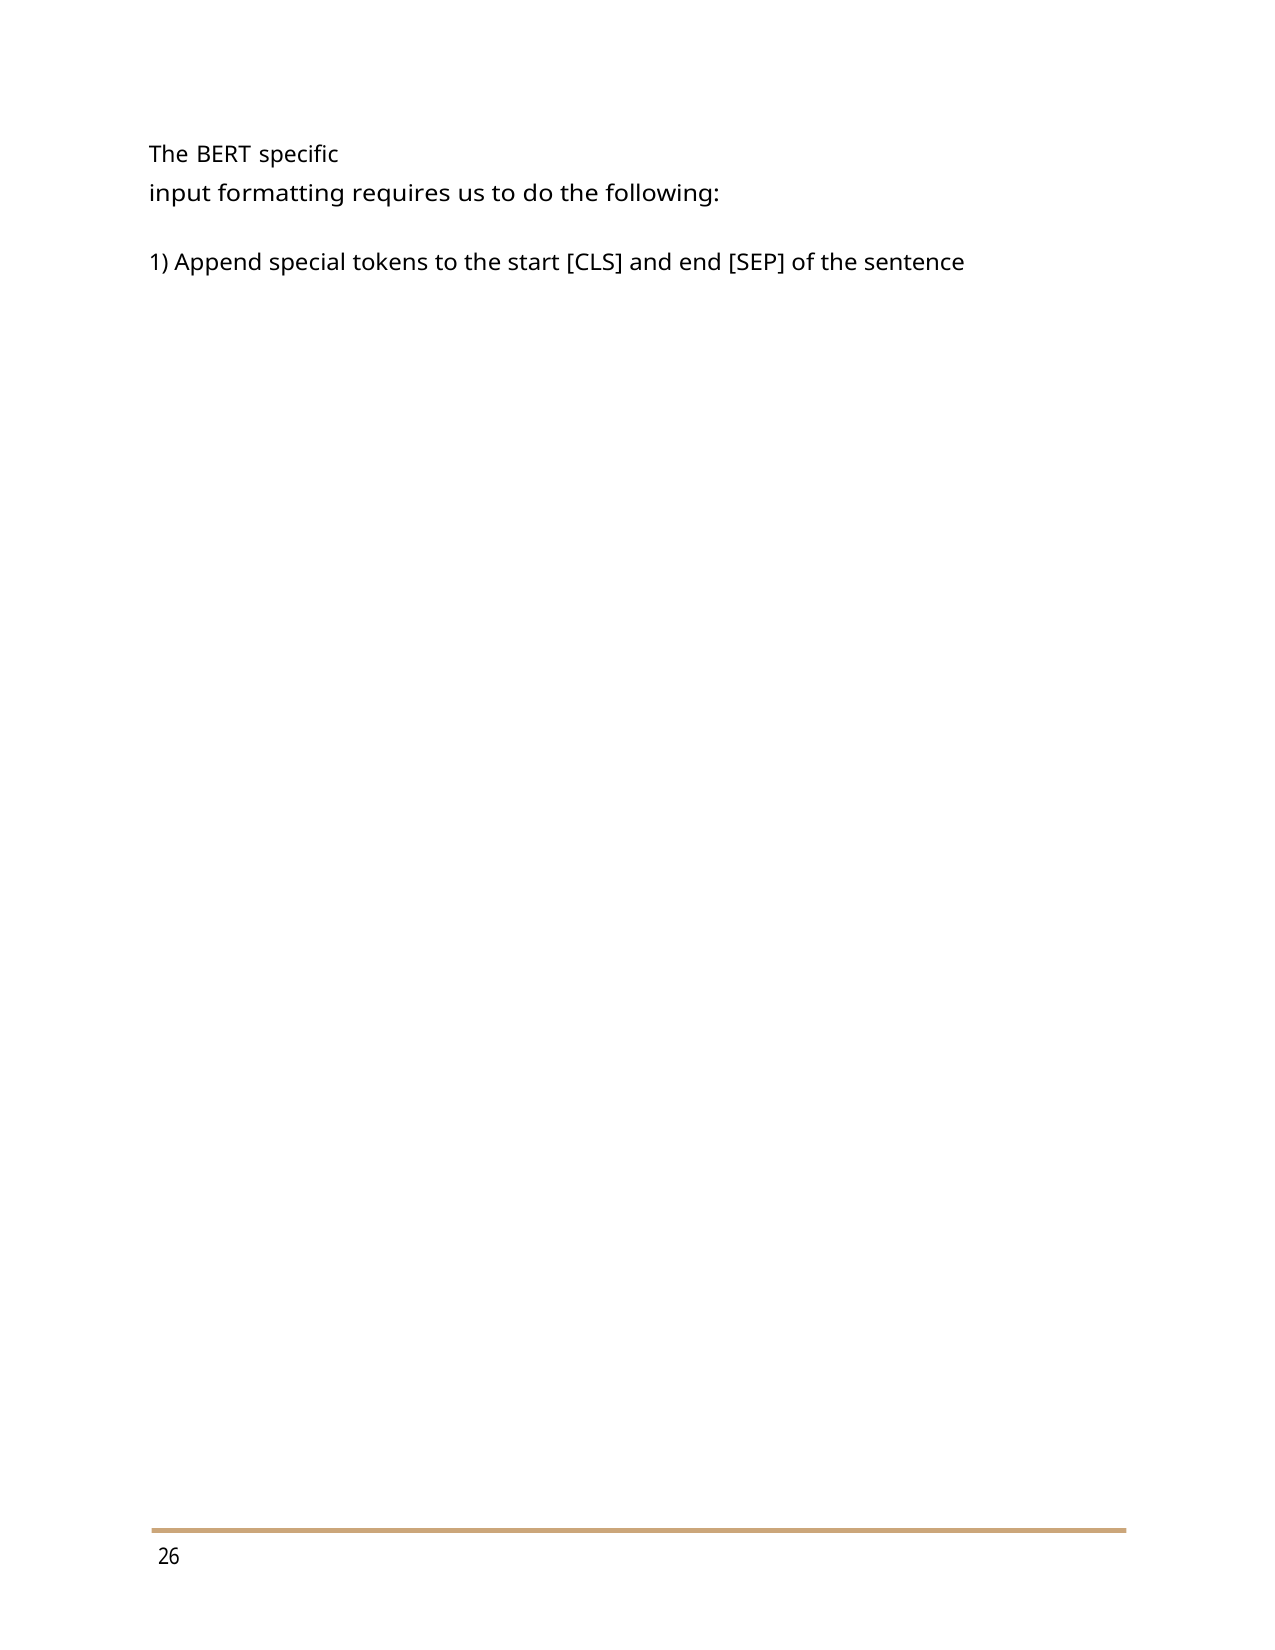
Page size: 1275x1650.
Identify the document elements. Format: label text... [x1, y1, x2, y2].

picture [151, 1528, 1127, 1533]
text input formatting requires us to do the following: [148, 184, 1137, 206]
list Append special tokens to the start [CLS] and end [SEP] of the sentence [148, 246, 1137, 278]
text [148, 137, 1125, 169]
